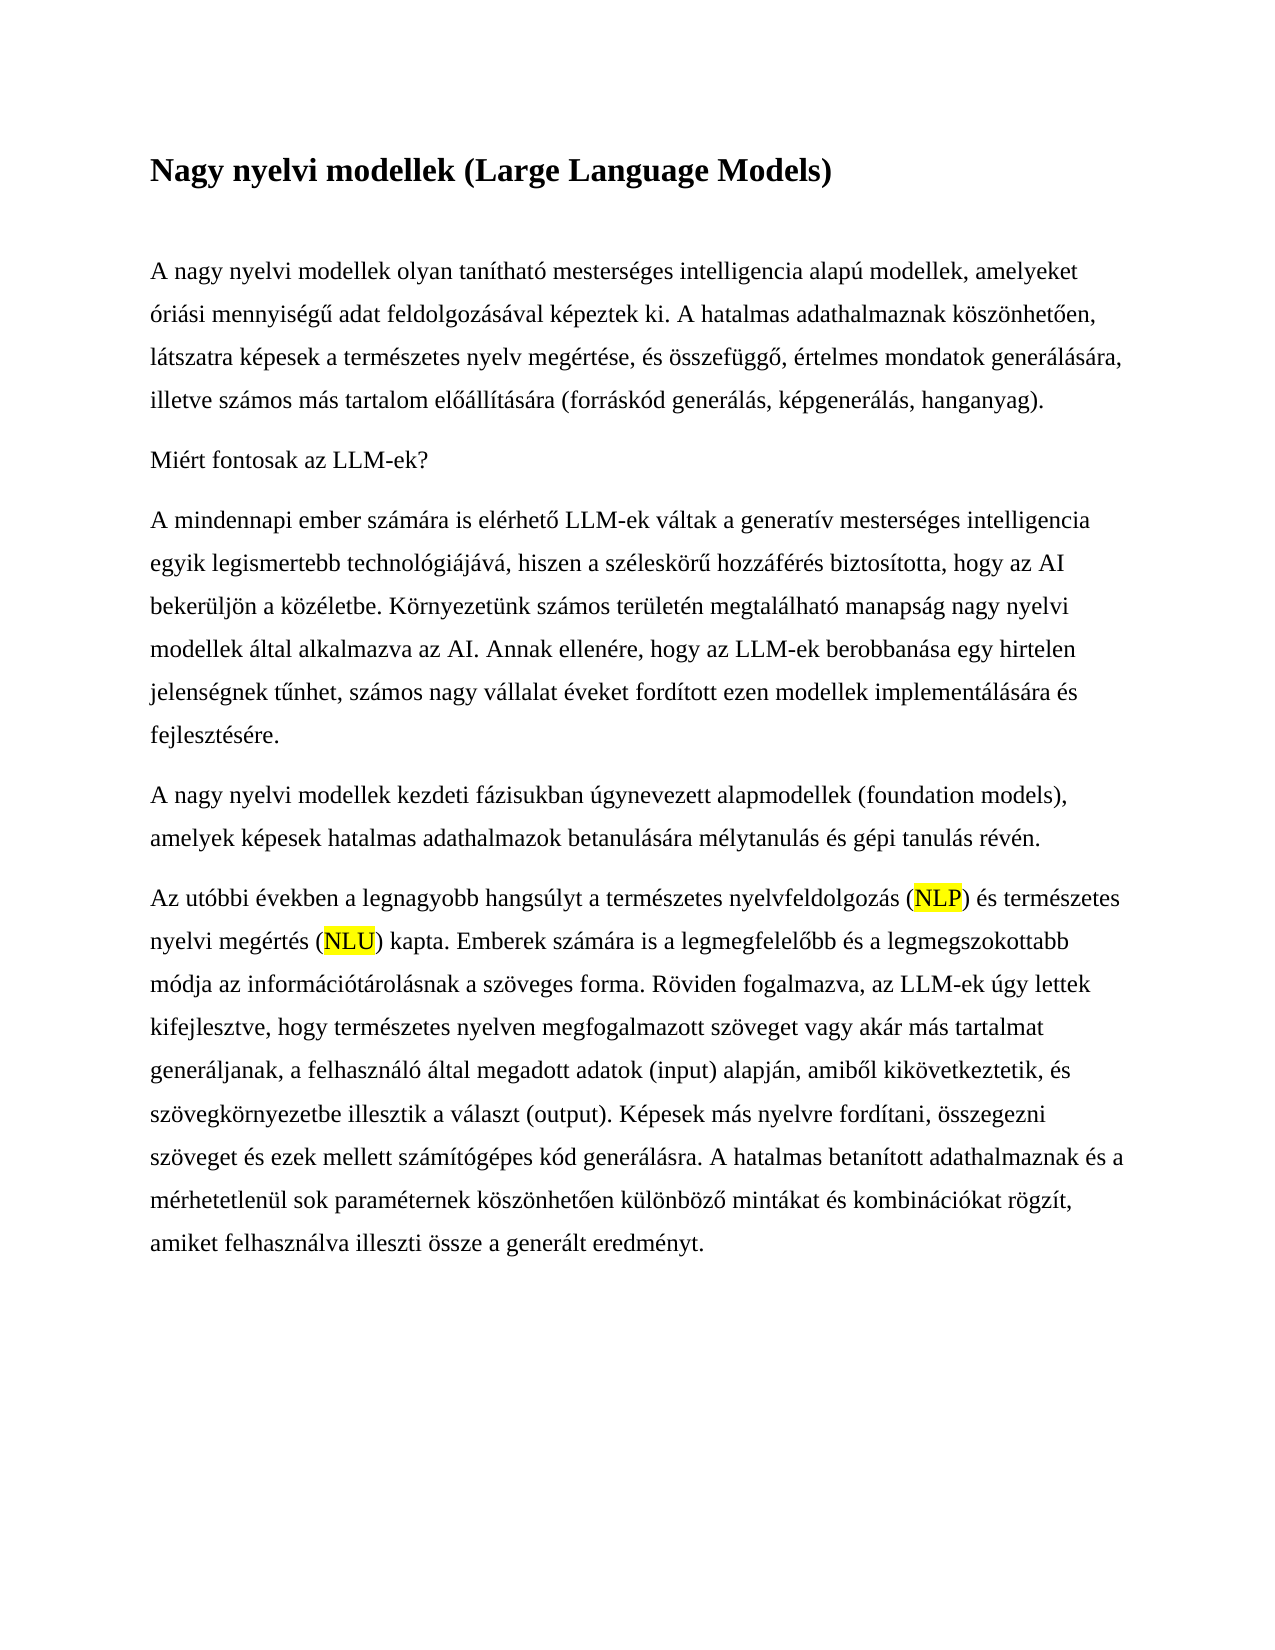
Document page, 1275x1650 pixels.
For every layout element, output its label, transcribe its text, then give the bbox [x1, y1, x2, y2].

text Az utóbbi években a legnagyobb hangsúlyt a természetes nyelvfeldolgozás (NLP) és természetes nyelvi megértés (NLU) kapta. Emberek számára is a legmegfelelőbb és a legmegszokottabb módja az információtárolásnak a szöveges forma. Röviden fogalmazva, az LLM-ek úgy lettek kifejlesztve, hogy természetes nyelven megfogalmazott szöveget vagy akár más tartalmat generáljanak, a felhasználó által megadott adatok (input) alapján, amiből kikövetkeztetik, és szövegkörnyezetbe illesztik a választ (output). Képesek más nyelvre fordítani, összegezni szöveget és ezek mellett számítógépes kód generálásra. A hatalmas betanított adathalmaznak és a mérhetetlenül sok paraméternek köszönhetően különböző mintákat és kombinációkat rögzít, amiket felhasználva illeszti össze a generált eredményt. [150, 883, 1125, 1257]
text A nagy nyelvi modellek kezdeti fázisukban úgynevezett alapmodellek (foundation models), amelyek képesek hatalmas adathalmazok betanulására mélytanulás és gépi tanulás révén. [150, 780, 1125, 852]
text A nagy nyelvi modellek olyan tanítható mesterséges intelligencia alapú modellek, amelyeket óriási mennyiségű adat feldolgozásával képeztek ki. A hatalmas adathalmaznak köszönhetően, látszatra képesek a természetes nyelv megértése, és összefüggő, értelmes mondatok generálására, illetve számos más tartalom előállítására (forráskód generálás, képgenerálás, hanganyag). [150, 256, 1125, 414]
text Nagy nyelvi modellek (Large Language Models) [150, 150, 1125, 188]
text A mindennapi ember számára is elérhető LLM-ek váltak a generatív mesterséges intelligencia egyik legismertebb technológiájává, hiszen a széleskörű hozzáférés biztosította, hogy az AI bekerüljön a közéletbe. Környezetünk számos területén megtalálható manapság nagy nyelvi modellek által alkalmazva az AI. Annak ellenére, hogy az LLM-ek berobbanása egy hirtelen jelenségnek tűnhet, számos nagy vállalat éveket fordított ezen modellek implementálására és fejlesztésére. [150, 505, 1125, 749]
text Miért fontosak az LLM-ek? [150, 445, 1125, 474]
